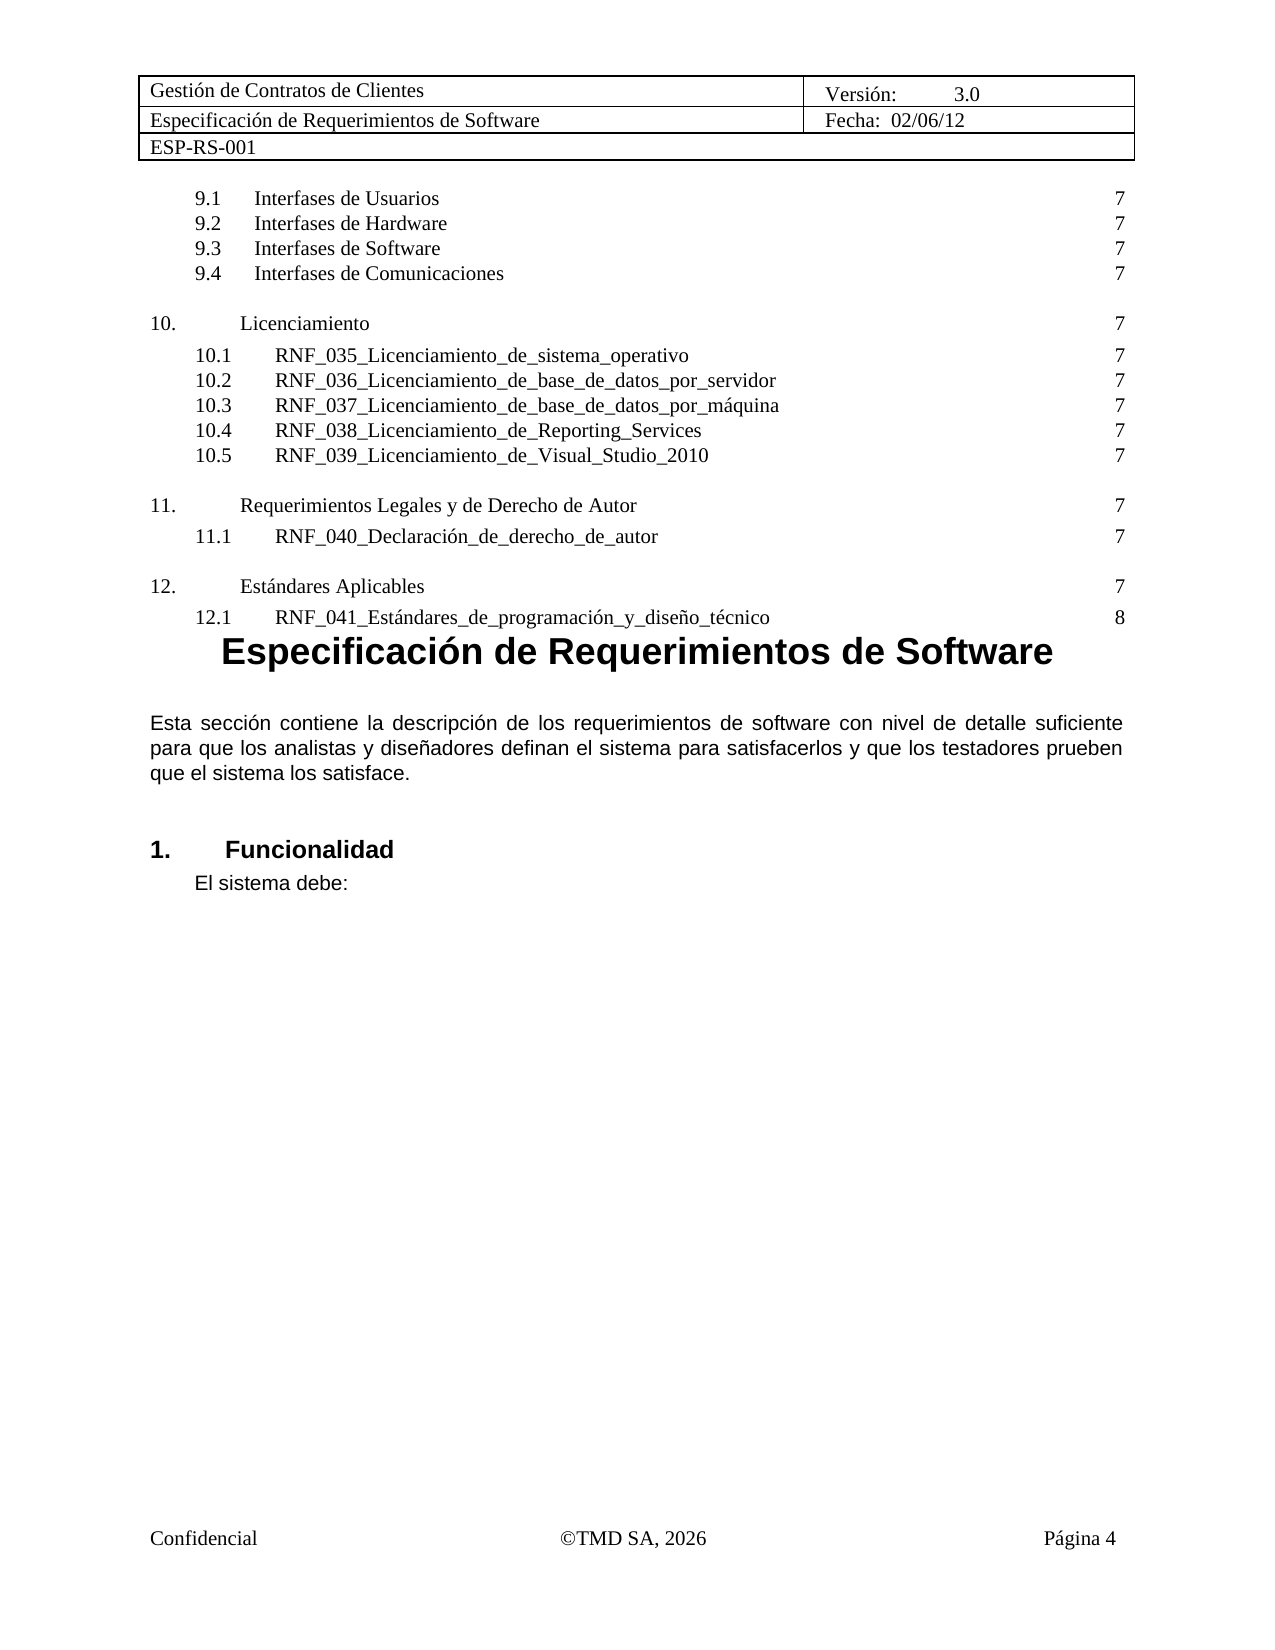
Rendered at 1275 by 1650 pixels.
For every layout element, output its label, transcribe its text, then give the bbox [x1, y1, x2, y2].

text 10. Licenciamiento 7 [150, 310, 1050, 335]
subtitle Funcionalidad [150, 835, 1125, 863]
text 10.2 RNF_036_Licenciamiento_de_base_de_datos_por_servidor 7 [195, 367, 1050, 392]
text El sistema debe: [194, 870, 1125, 895]
text 9.2 Interfases de Hardware 7 [195, 210, 1050, 235]
text 10.1 RNF_035_Licenciamiento_de_sistema_operativo 7 [195, 342, 1050, 367]
text 11. Requerimientos Legales y de Derecho de Autor 7 [150, 492, 1050, 517]
text 12. Estándares Aplicables 7 [150, 573, 1050, 598]
text 9.1 Interfases de Usuarios 7 [195, 185, 1050, 210]
text 12.1 RNF_041_Estándares_de_programación_y_diseño_técnico 8 [195, 604, 1050, 629]
text 9.3 Interfases de Software 7 [195, 235, 1050, 260]
text 11.1 RNF_040_Declaración_de_derecho_de_autor 7 [195, 523, 1050, 548]
text Esta sección contiene la descripción de los requerimientos de software con nivel de detalle suficiente para que los analistas y diseñadores definan el sistema para satisfacerlos y que los testadores prueben que el sistema los satisface. [150, 710, 1125, 785]
text 10.5 RNF_039_Licenciamiento_de_Visual_Studio_2010 7 [195, 442, 1050, 467]
text 10.3 RNF_037_Licenciamiento_de_base_de_datos_por_máquina 7 [195, 392, 1050, 417]
text 9.4 Interfases de Comunicaciones 7 [195, 260, 1050, 285]
text 10.4 RNF_038_Licenciamiento_de_Reporting_Services 7 [195, 417, 1050, 442]
